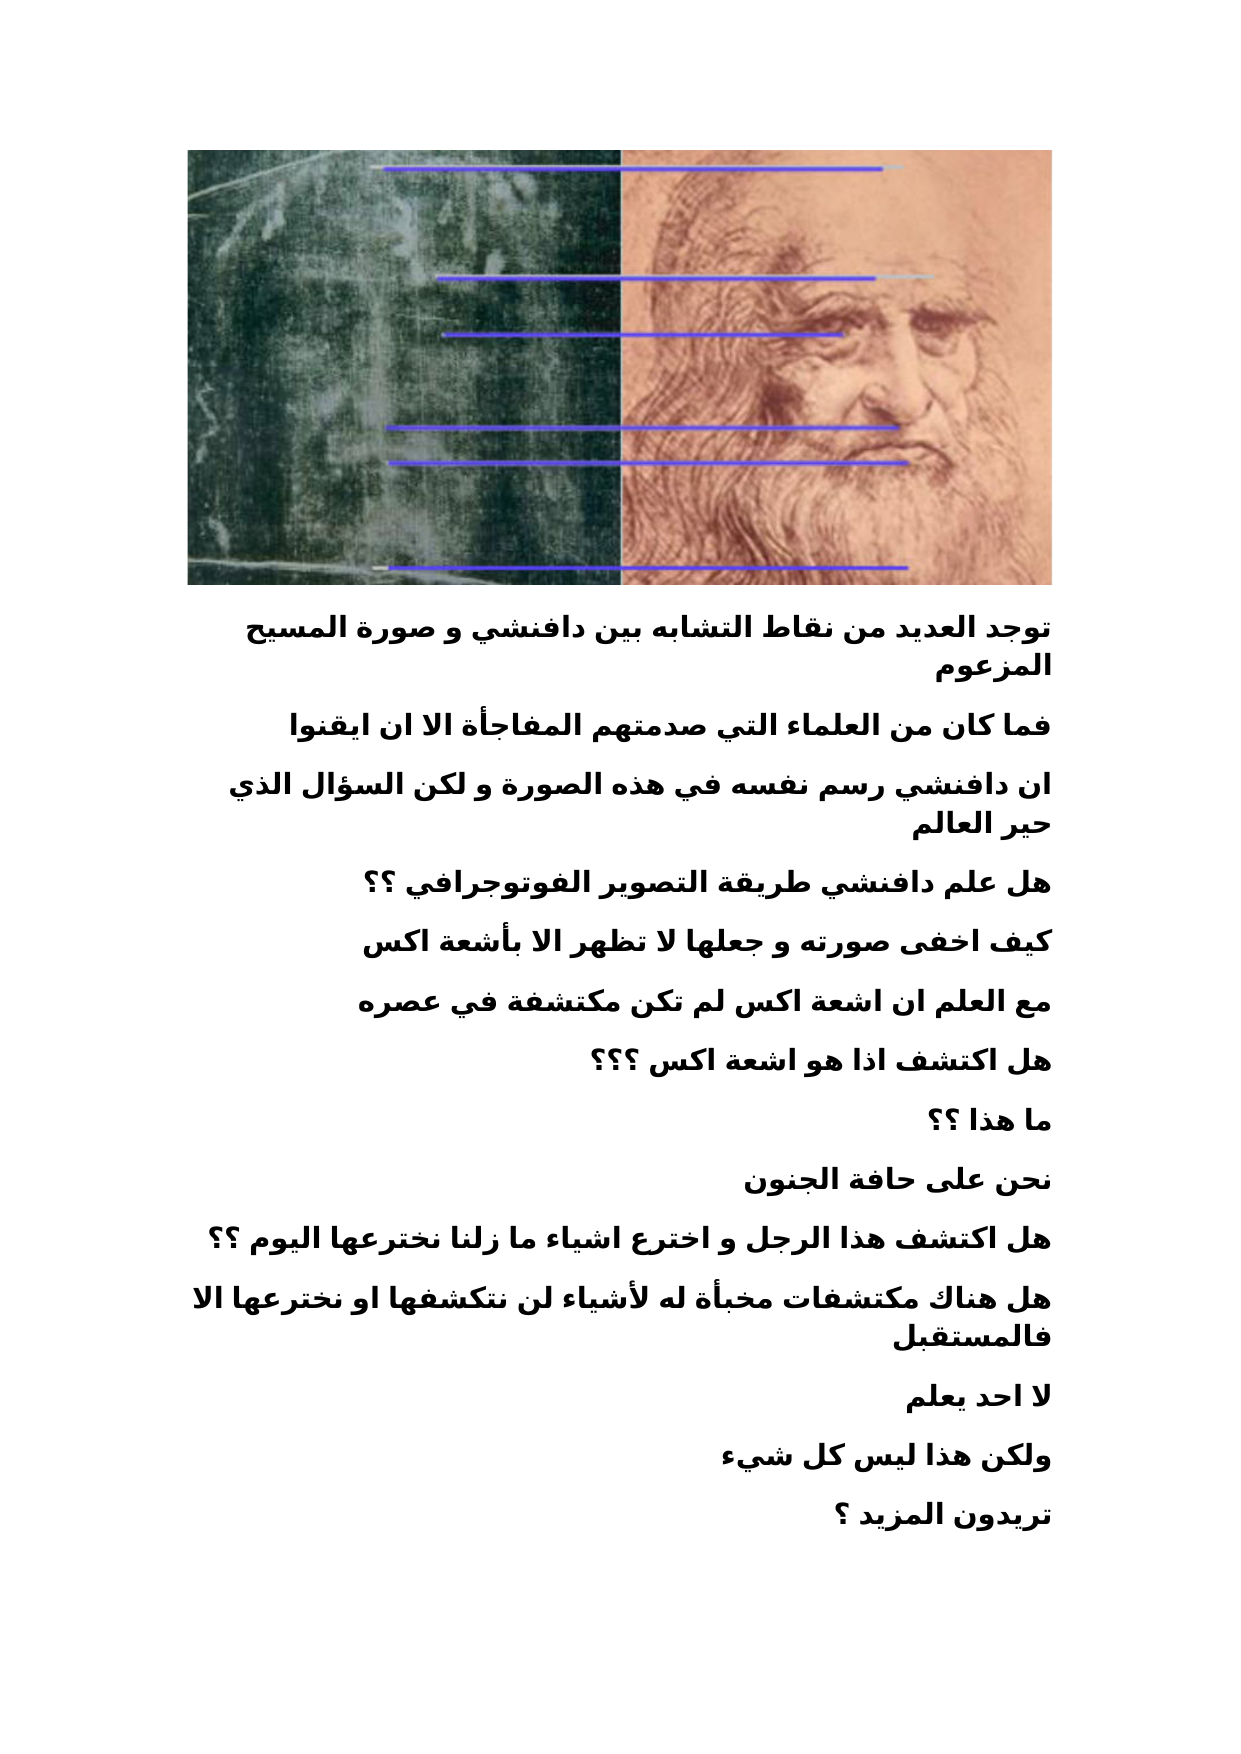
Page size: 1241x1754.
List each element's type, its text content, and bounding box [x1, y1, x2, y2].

text فما كان من العلماء التي صدمتهم المفاجأة الا ان ايقنوا [187, 708, 1053, 741]
text ان دافنشي رسم نفسه في هذه الصورة و لكن السؤال الذي حير العالم [187, 767, 1053, 839]
text هل اكتشف هذا الرجل و اخترع اشياء ما زلنا نخترعها اليوم ؟؟ [187, 1221, 1053, 1255]
text نحن على حافة الجنون [187, 1162, 1053, 1196]
text كيف اخفى صورته و جعلها لا تظهر الا بأشعة اكس [187, 924, 1053, 958]
text ولكن هذا ليس كل شيء [187, 1438, 1053, 1472]
text لا احد يعلم [187, 1379, 1053, 1412]
text توجد العديد من نقاط التشابه بين دافنشي و صورة المسيح المزعوم [187, 610, 1053, 682]
text هل علم دافنشي طريقة التصوير الفوتوجرافي ؟؟ [187, 865, 1053, 899]
text هل اكتشف اذا هو اشعة اكس ؟؟؟ [187, 1043, 1053, 1077]
text هل هناك مكتشفات مخبأة له لأشياء لن نتكشفها او نخترعها الا فالمستقبل [187, 1281, 1053, 1353]
text ما هذا ؟؟ [187, 1103, 1053, 1136]
picture [187, 150, 1053, 585]
text تريدون المزيد ؟ [187, 1497, 1053, 1531]
text مع العلم ان اشعة اكس لم تكن مكتشفة في عصره [187, 984, 1053, 1017]
